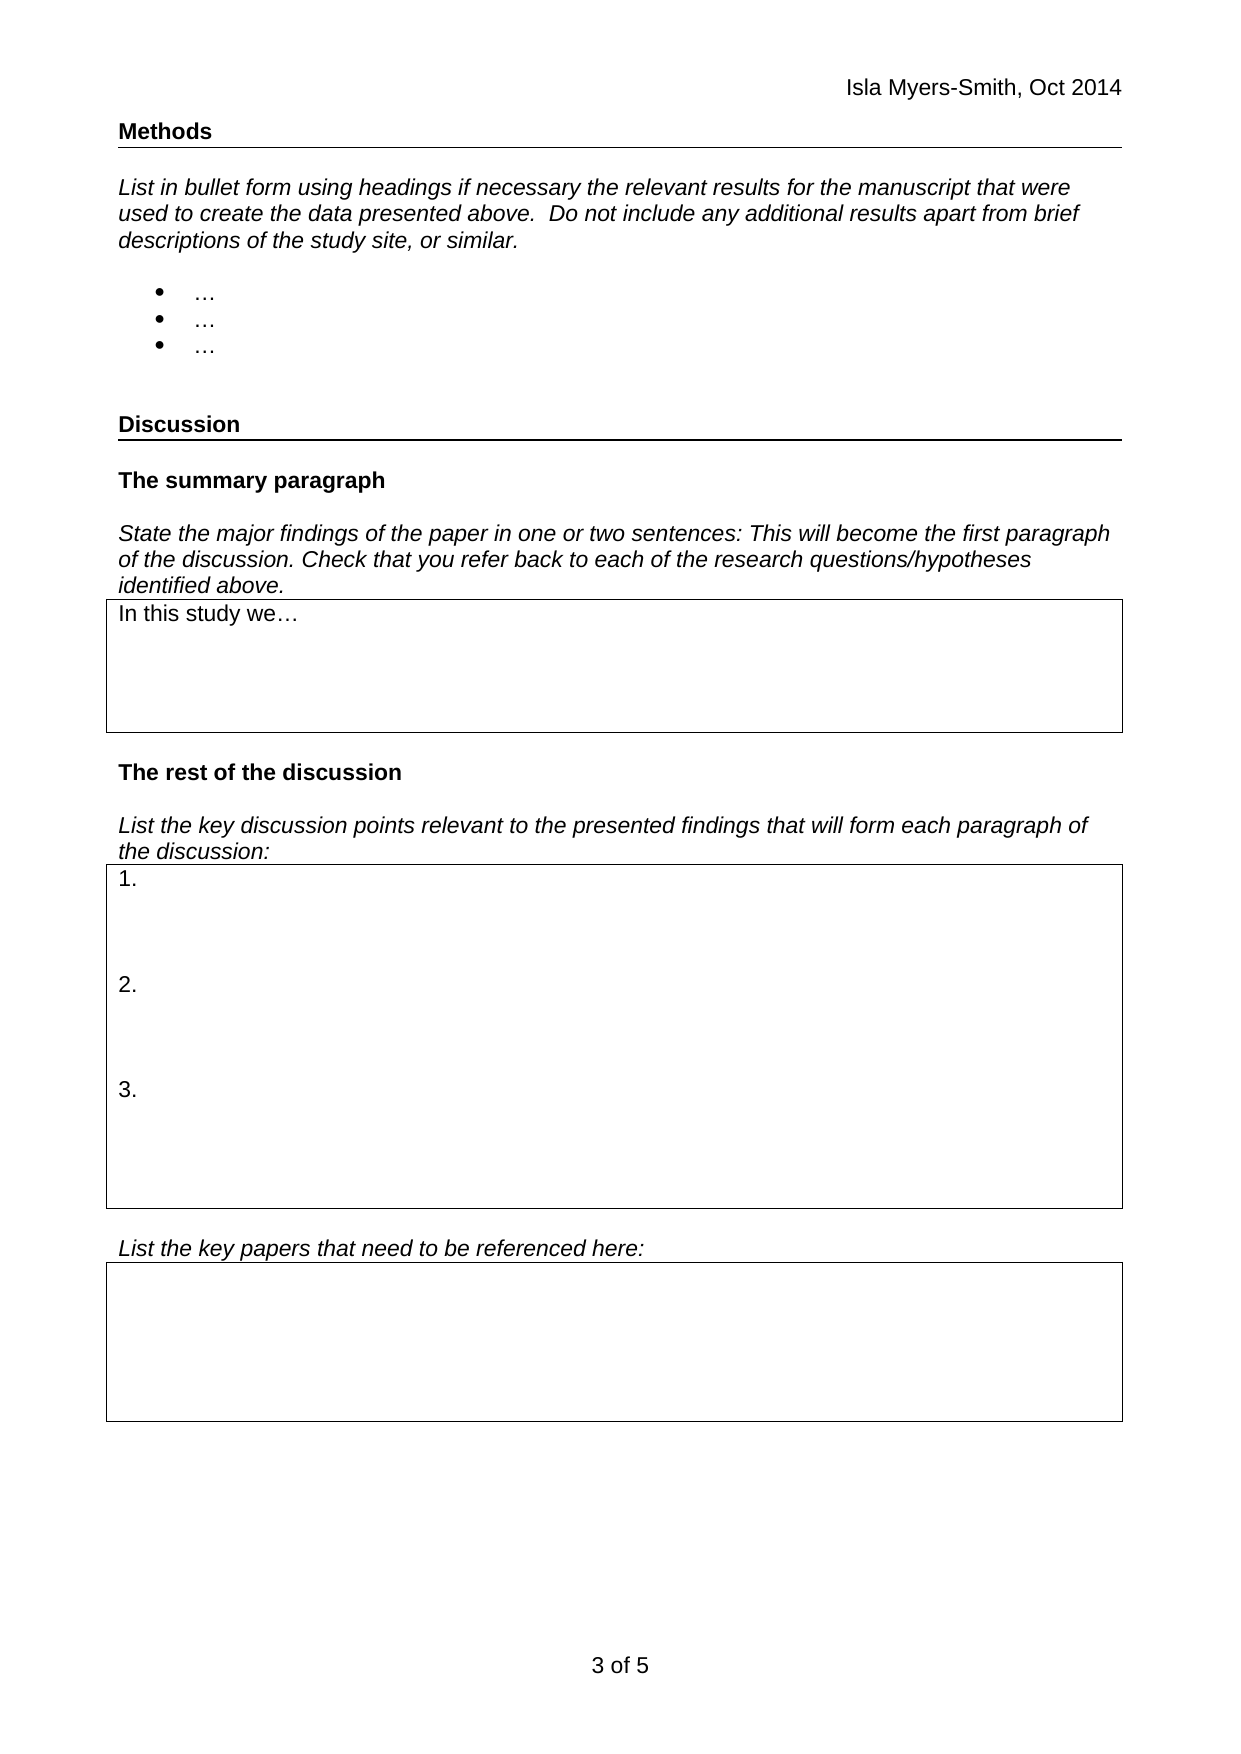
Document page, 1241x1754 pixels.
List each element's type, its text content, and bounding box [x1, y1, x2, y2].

text Discussion [118, 411, 1122, 439]
text List the key papers that need to be referenced here: [118, 1235, 1122, 1262]
list … [156, 279, 1122, 306]
list … [156, 306, 1122, 332]
text The rest of the discussion [118, 759, 1122, 785]
text Methods [118, 118, 1122, 147]
table_header In this study we… [107, 600, 1122, 732]
text State the major findings of the paper in one or two sentences: This will become the first paragraph of the discussion. Check that you refer back to each of the research questions/hypotheses identified above. [118, 520, 1122, 599]
list … [156, 332, 1122, 358]
table_header 1. 2. 3. [107, 865, 1122, 1208]
text The summary paragraph [118, 467, 1122, 493]
text List the key discussion points relevant to the presented findings that will form each paragraph of the discussion: [118, 812, 1122, 864]
table_header [107, 1263, 1122, 1421]
text List in bullet form using headings if necessary the relevant results for the manuscript that were used to create the data presented above. Do not include any additional results apart from brief descriptions of the study site, or similar. [118, 174, 1122, 253]
